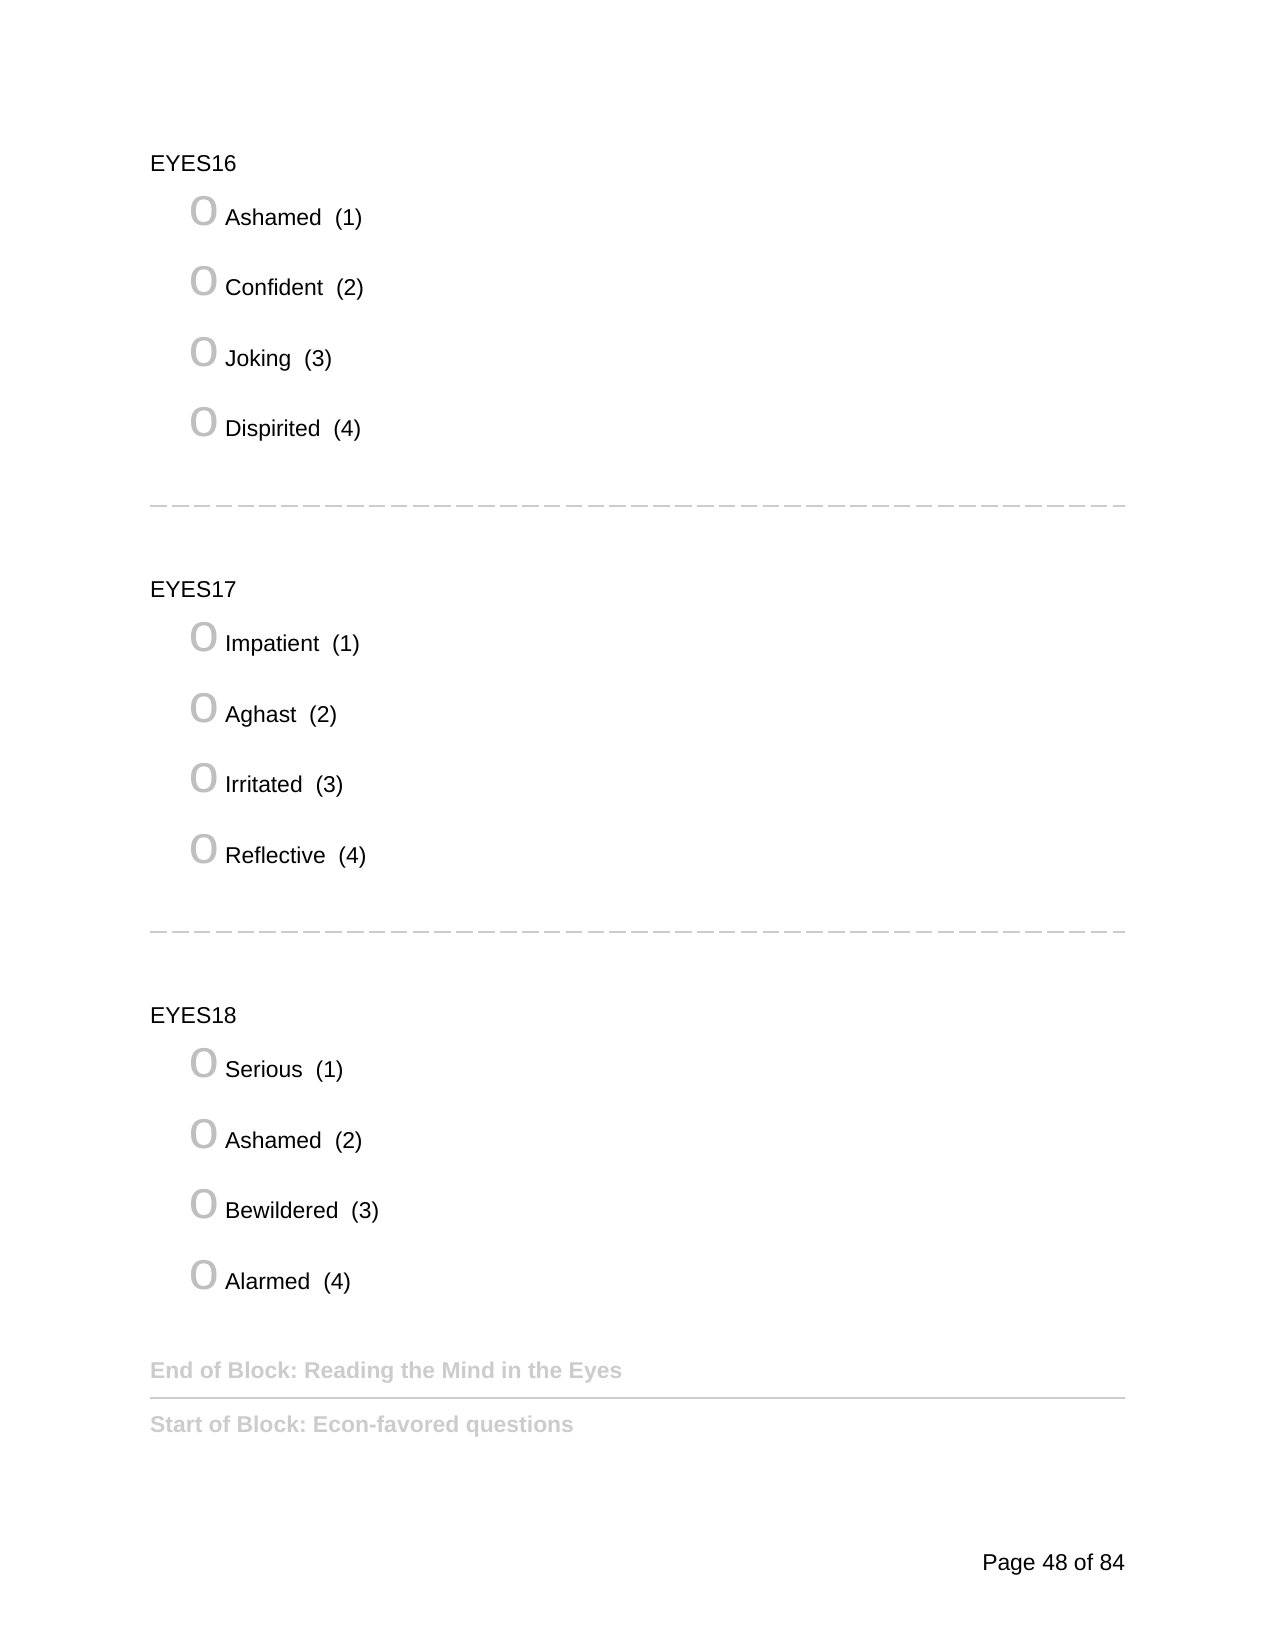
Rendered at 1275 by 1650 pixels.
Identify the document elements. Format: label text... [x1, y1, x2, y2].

list Joking (3) [187, 321, 1125, 383]
text EYES16 [150, 150, 1125, 176]
text End of Block: Reading the Mind in the Eyes [150, 1357, 1125, 1384]
list Irritated (3) [187, 747, 1125, 809]
list Ashamed (1) [187, 180, 1125, 242]
list Aghast (2) [187, 677, 1125, 738]
text EYES17 [150, 576, 1125, 602]
list Dispirited (4) [187, 392, 1125, 453]
list Impatient (1) [187, 606, 1125, 668]
text Start of Block: Econ-favored questions [150, 1411, 1125, 1438]
list Reflective (4) [187, 818, 1125, 879]
list Serious (1) [187, 1032, 1125, 1094]
list Confident (2) [187, 251, 1125, 312]
text EYES18 [150, 1002, 1125, 1029]
list Bewildered (3) [187, 1173, 1125, 1235]
list Alarmed (4) [187, 1244, 1125, 1305]
list Ashamed (2) [187, 1103, 1125, 1164]
